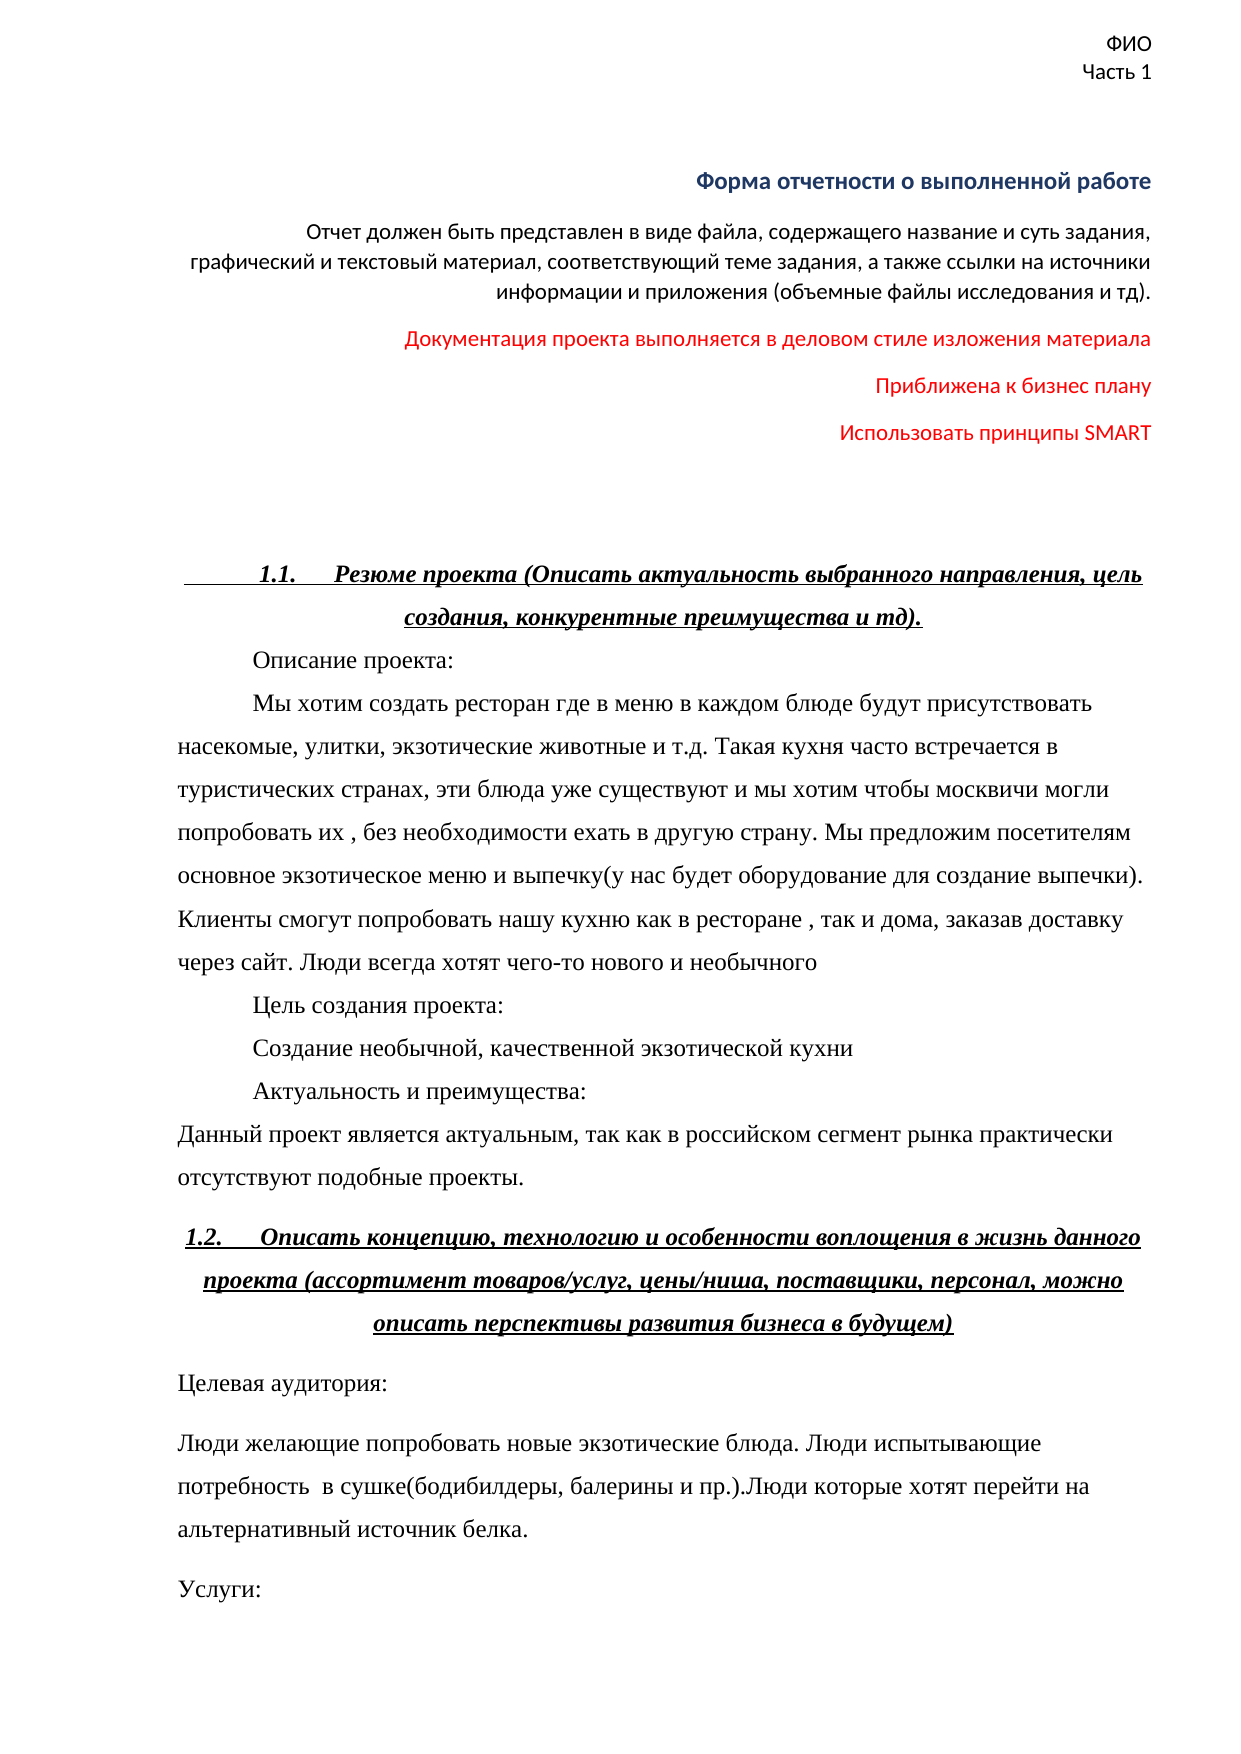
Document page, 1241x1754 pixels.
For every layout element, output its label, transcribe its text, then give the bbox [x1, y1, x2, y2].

list Создание необычной, качественной экзотической кухни [177, 1033, 1152, 1062]
text Целевая аудитория: [177, 1368, 1152, 1397]
text 1.2. Описать концепцию, технологию и особенности воплощения в жизнь данного проекта (ассортимент товаров/услуг, цены/ниша, поставщики, персонал, можно описать перспективы развития бизнеса в будущем) [177, 1222, 1152, 1337]
list Цель создания проекта: [177, 990, 1152, 1019]
text Использовать принципы SMART [177, 418, 1152, 446]
text Приближена к бизнес плану [177, 371, 1152, 399]
list Описание проекта: [177, 645, 1152, 674]
list Форма отчетности о выполненной работе [266, 165, 1152, 196]
text Данный проект является актуальным, так как в российском сегмент рынка практически отсутствуют подобные проекты. [177, 1119, 1152, 1191]
list 1.1. Резюме проекта (Описать актуальность выбранного направления, цель создания, конкурентные преимущества и тд). [177, 559, 1152, 631]
text Документация проекта выполняется в деловом стиле изложения материала [177, 324, 1152, 352]
text Услуги: [177, 1574, 1152, 1603]
text Люди желающие попробовать новые экзотические блюда. Люди испытывающие потребность в сушке(бодибилдеры, балерины и пр.).Люди которые хотят перейти на альтернативный источник белка. [177, 1428, 1152, 1543]
list Мы хотим создать ресторан где в меню в каждом блюде будут присутствовать насекомые, улитки, экзотические животные и т.д. Такая кухня часто встречается в туристических странах, эти блюда уже существуют и мы хотим чтобы москвичи могли попробовать их , без необходимости ехать в другую страну. Мы предложим посетителям основное экзотическое меню и выпечку(у нас будет оборудование для создание выпечки). Клиенты смогут попробовать нашу кухню как в ресторане , так и дома, заказав доставку через сайт. Люди всегда хотят чего-то нового и необычного [177, 688, 1152, 976]
list Актуальность и преимущества: [177, 1076, 1152, 1105]
text Отчет должен быть представлен в виде файла, содержащего название и суть задания, графический и текстовый материал, соответствующий теме задания, а также ссылки на источники информации и приложения (объемные файлы исследования и тд). [177, 217, 1152, 305]
